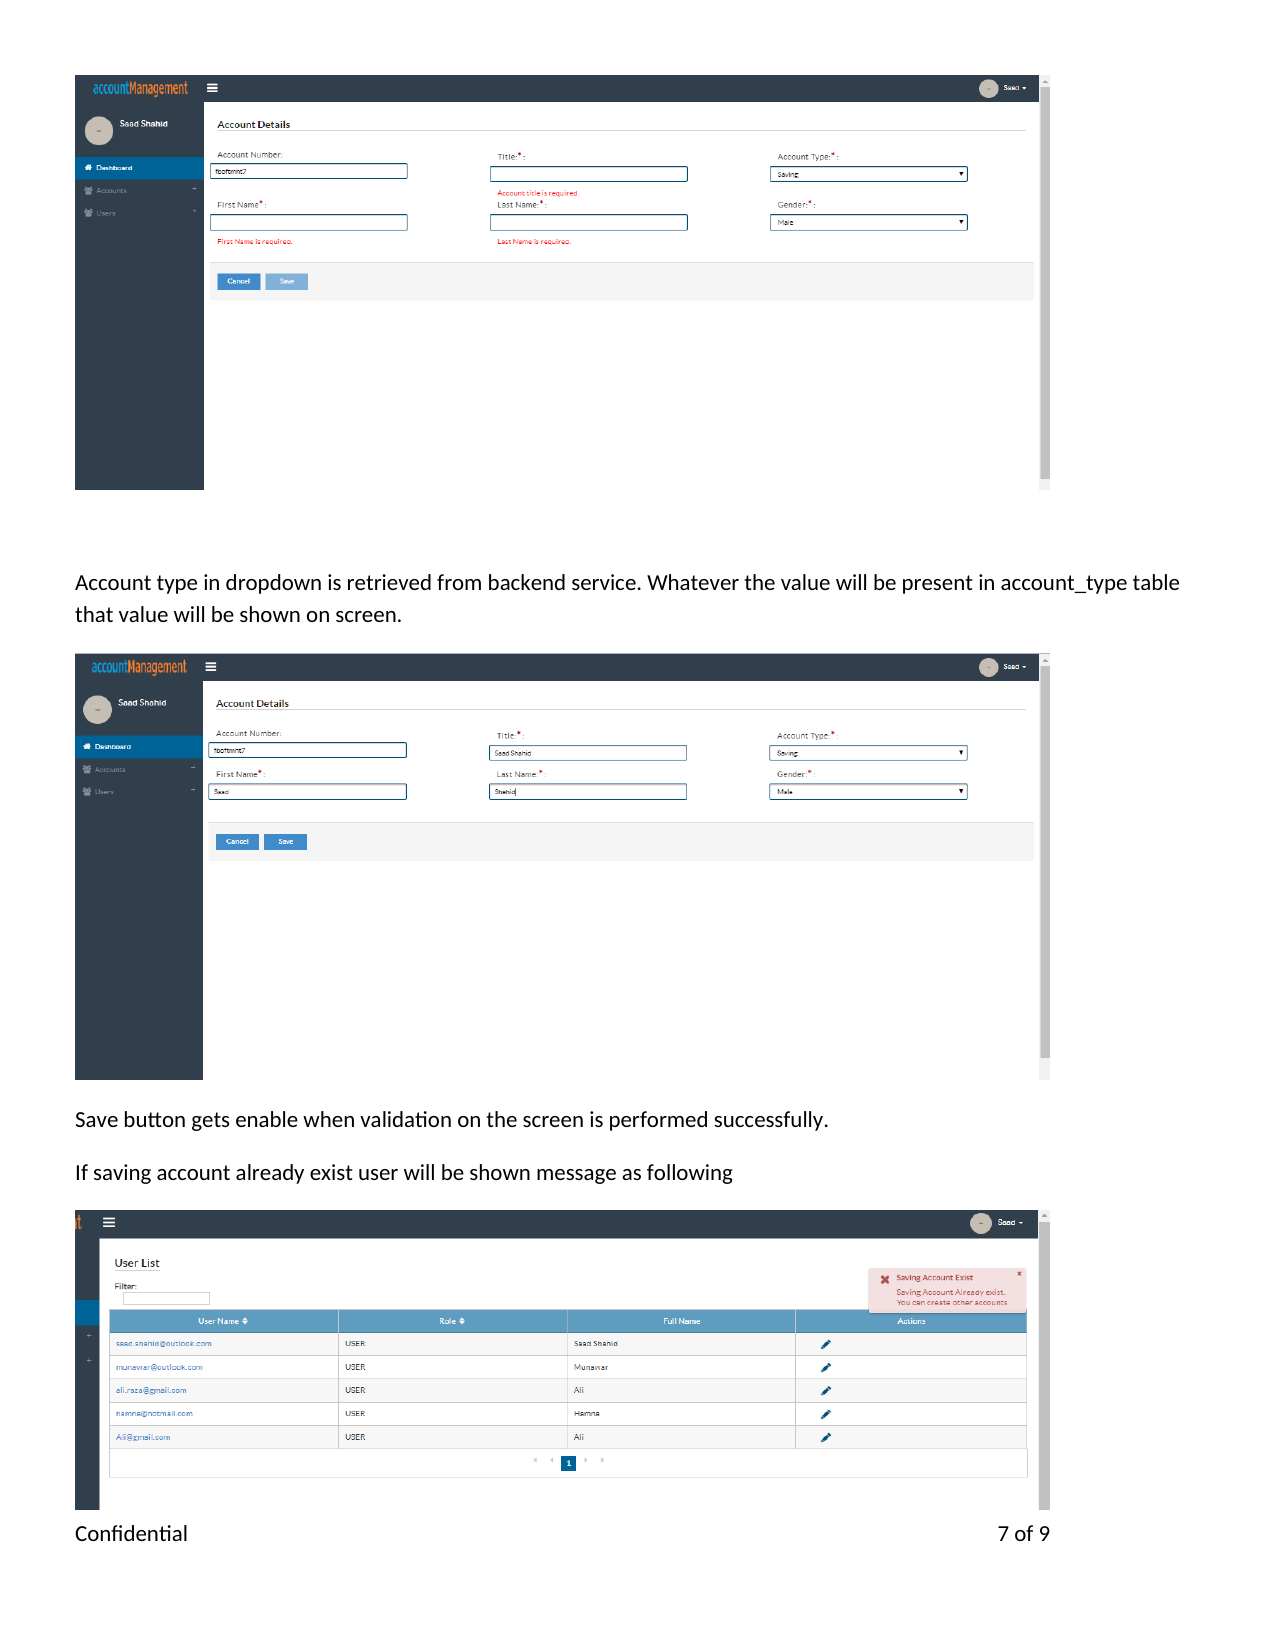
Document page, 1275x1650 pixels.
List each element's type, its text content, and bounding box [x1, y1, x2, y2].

picture [75, 1210, 1050, 1510]
text Save button gets enable when validation on the screen is performed successfully. [75, 1105, 1200, 1133]
text Account type in dropdown is retrieved from backend service. Whatever the value will be present in account_type table that value will be shown on screen. [75, 568, 1200, 628]
picture [75, 75, 1050, 490]
text If saving account already exist user will be shown message as following [75, 1158, 1200, 1186]
picture [75, 652, 1050, 1080]
